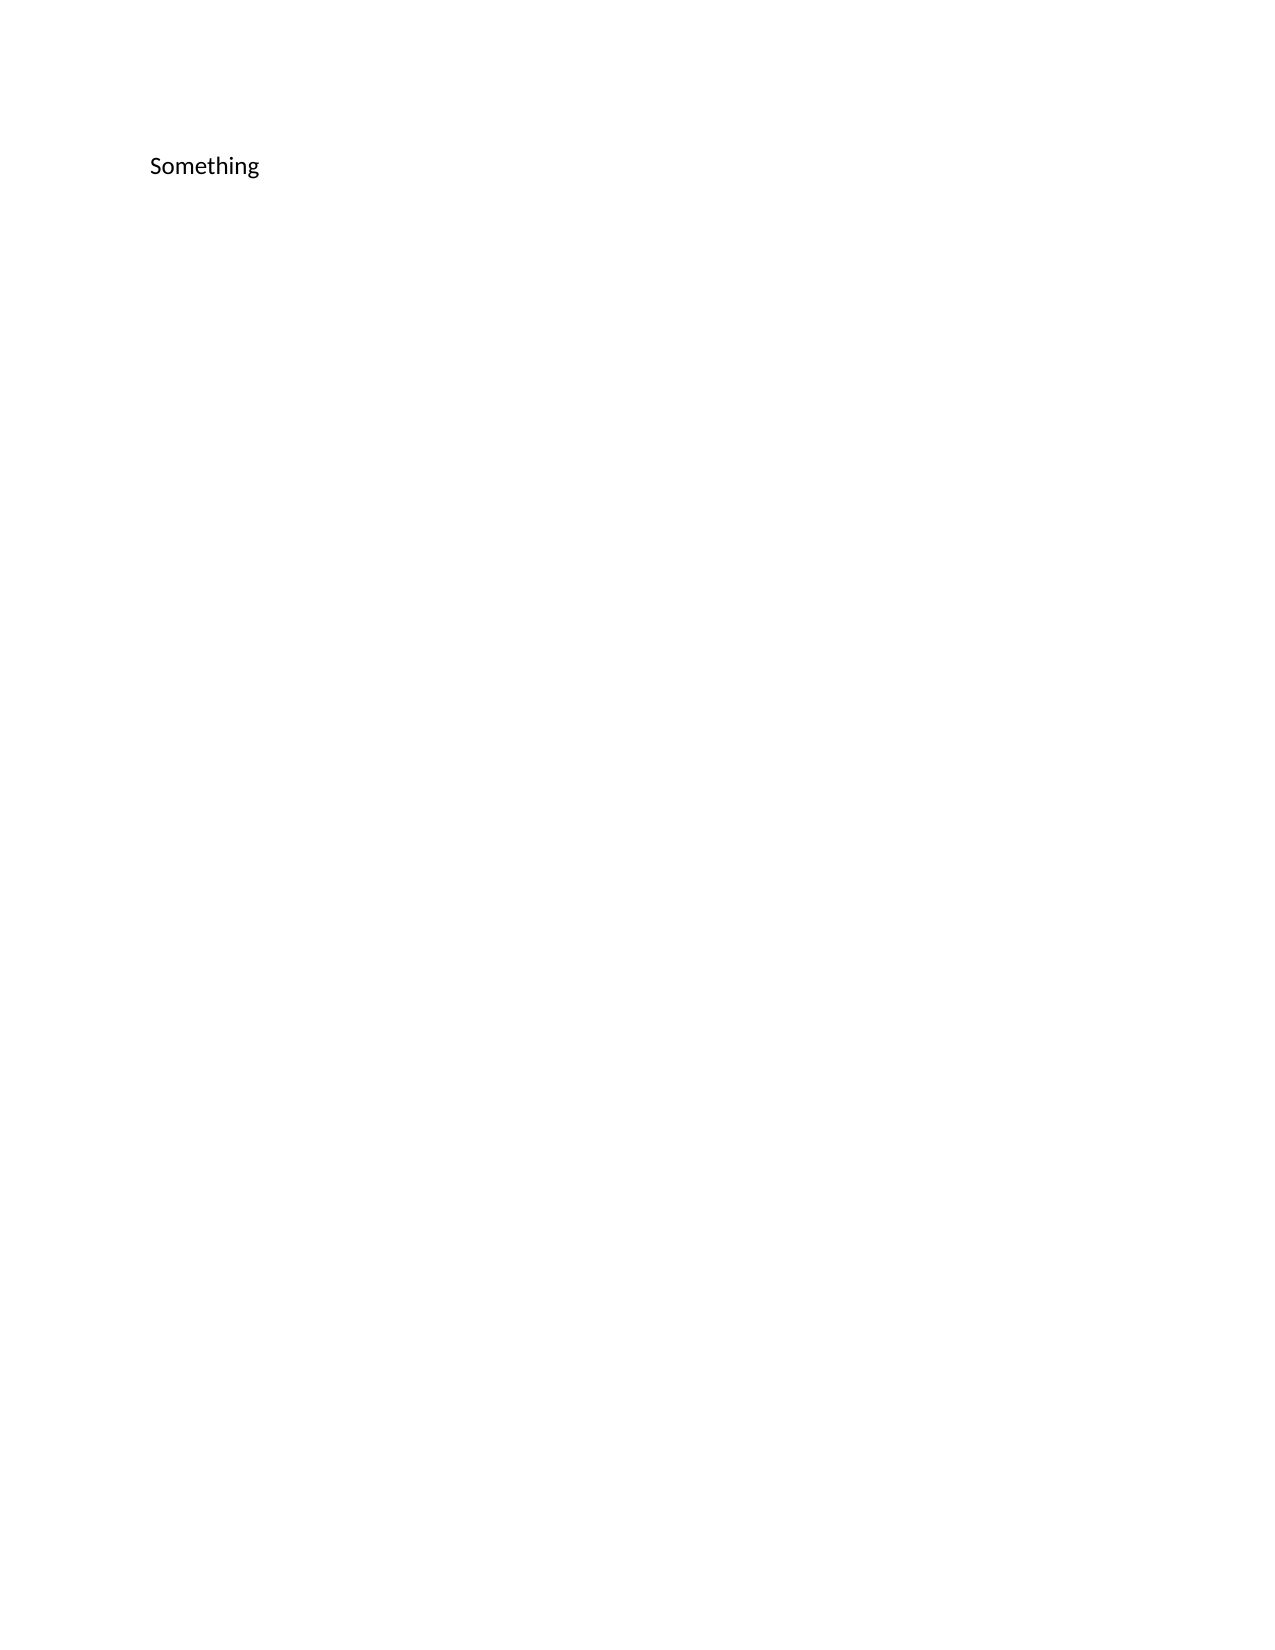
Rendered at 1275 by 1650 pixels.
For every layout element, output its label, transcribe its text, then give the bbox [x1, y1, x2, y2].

text Something [150, 150, 1125, 181]
